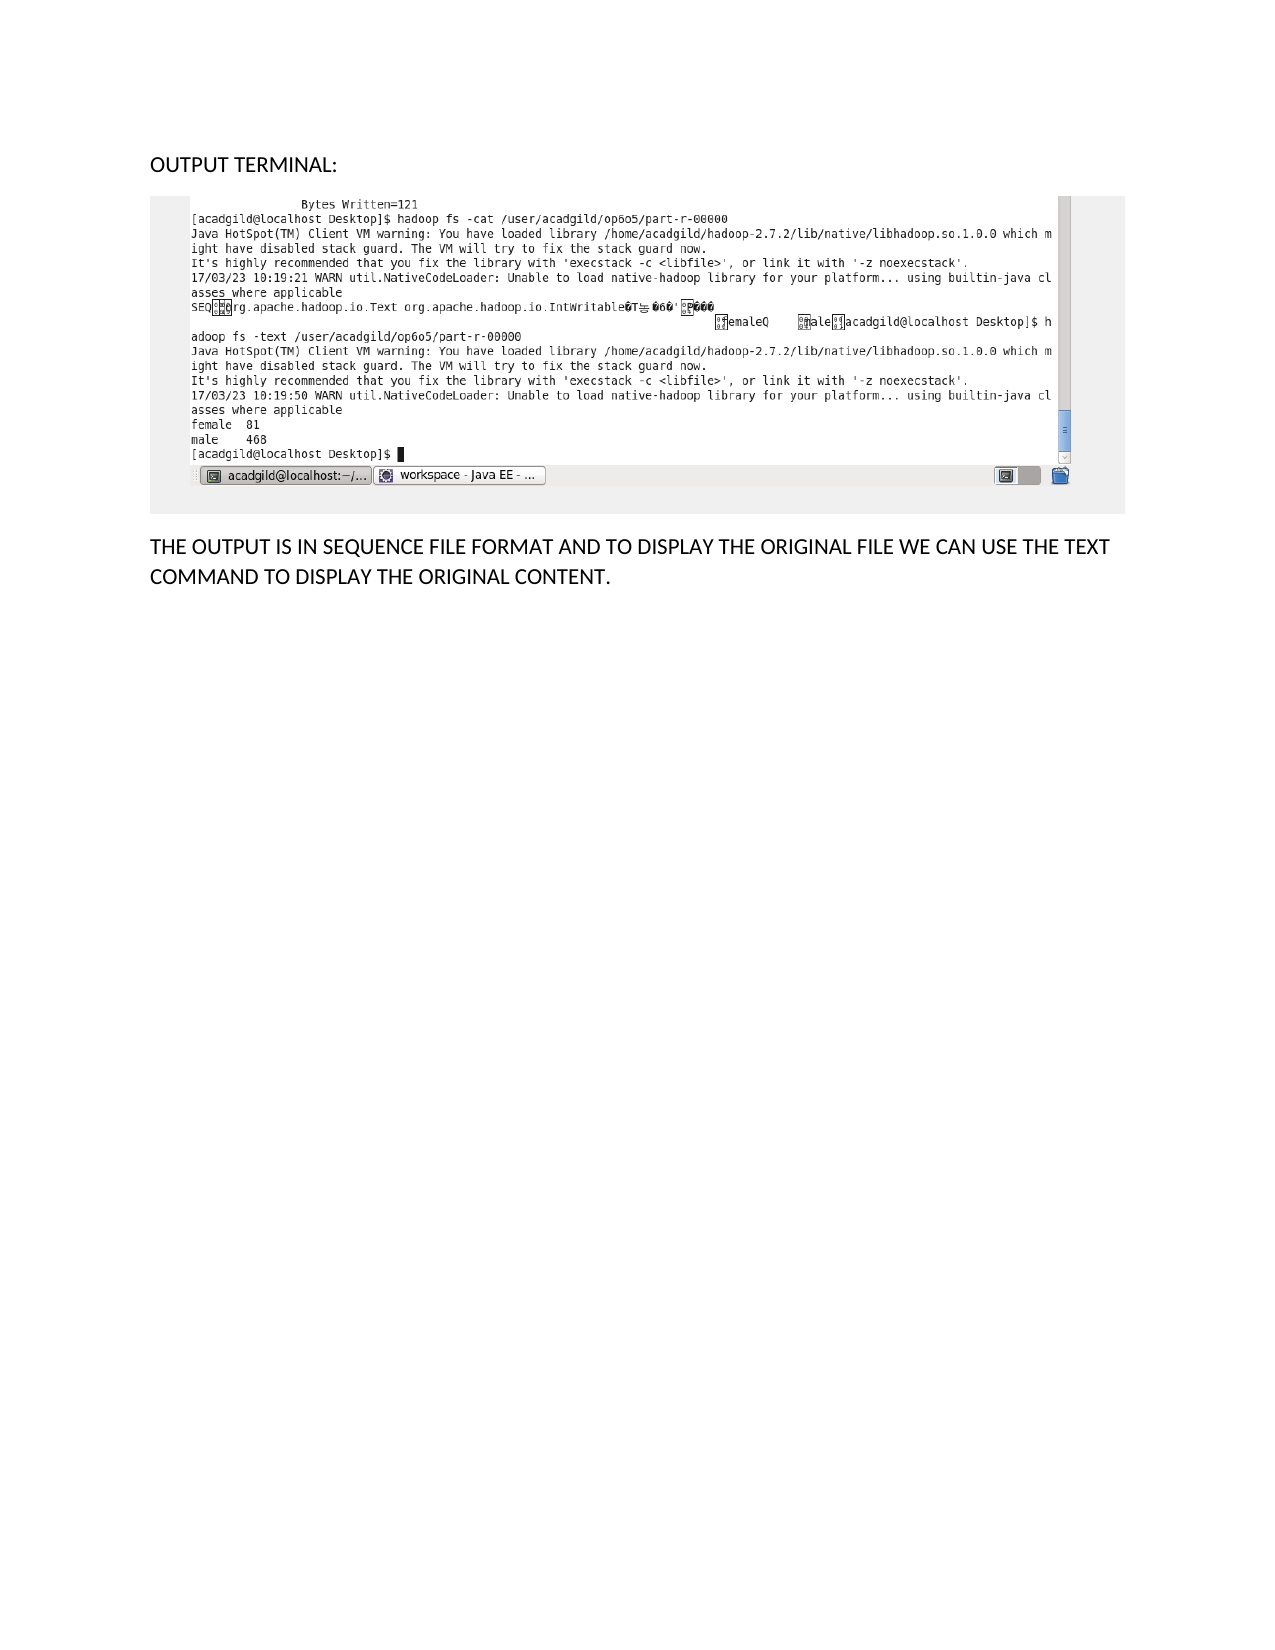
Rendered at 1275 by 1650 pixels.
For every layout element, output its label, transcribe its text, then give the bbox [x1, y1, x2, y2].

picture [150, 196, 1125, 514]
text THE OUTPUT IS IN SEQUENCE FILE FORMAT AND TO DISPLAY THE ORIGINAL FILE WE CAN USE THE TEXT COMMAND TO DISPLAY THE ORIGINAL CONTENT. [150, 532, 1125, 590]
text OUTPUT TERMINAL: [150, 150, 1125, 178]
